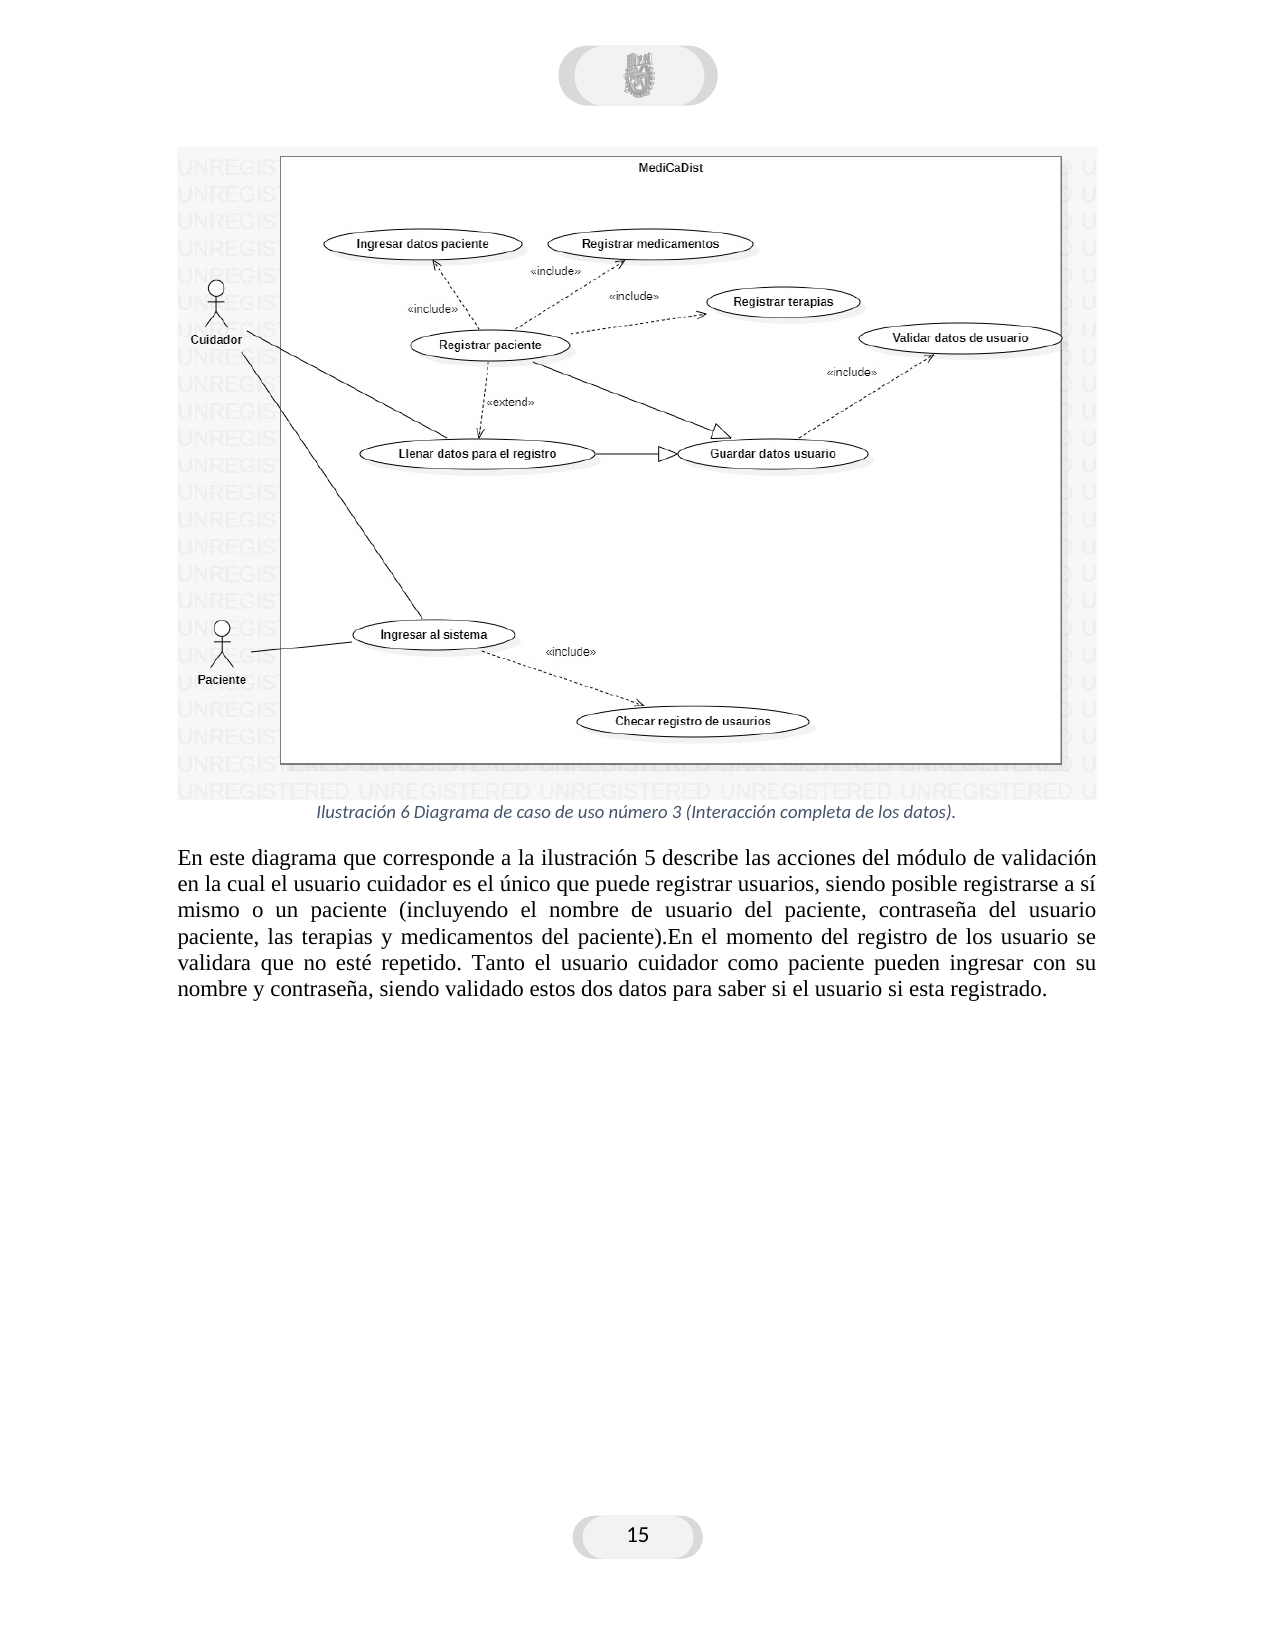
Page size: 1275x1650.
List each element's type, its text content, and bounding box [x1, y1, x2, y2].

picture [616, 51, 662, 99]
text En este diagrama que corresponde a la ilustración 5 describe las acciones del módulo de validación en la cual el usuario cuidador es el único que puede registrar usuarios, siendo posible registrarse a sí mismo o un paciente (incluyendo el nombre de usuario del paciente, contraseña del usuario paciente, las terapias y medicamentos del paciente).En el momento del registro de los usuario se validara que no esté repetido. Tanto el usuario cuidador como paciente pueden ingresar con su nombre y contraseña, siendo validado estos dos datos para saber si el usuario si esta registrado. [177, 844, 1098, 1002]
picture [177, 147, 1098, 800]
